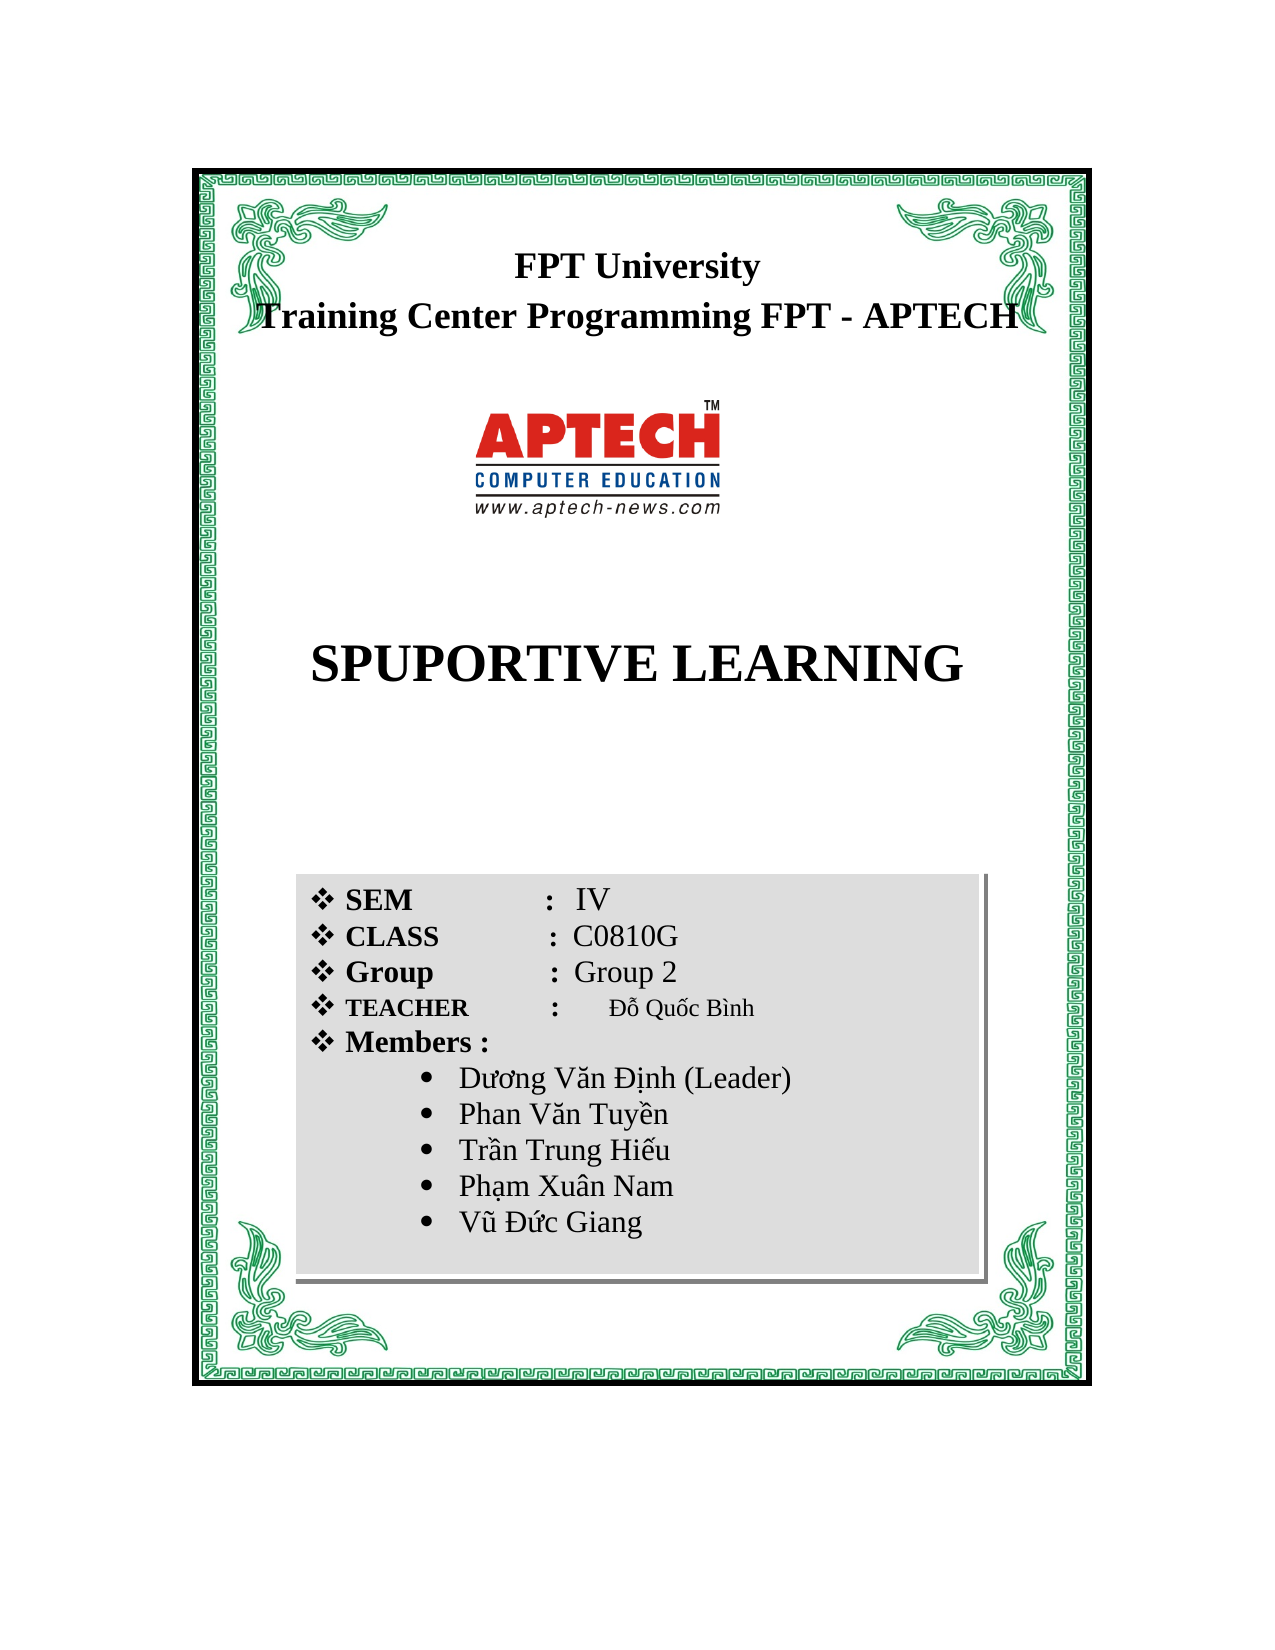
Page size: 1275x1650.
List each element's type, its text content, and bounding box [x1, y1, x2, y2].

picture [199, 693, 1086, 1380]
text SPUPORTIVE LEARNING [150, 631, 1125, 693]
picture [199, 336, 1086, 631]
picture [199, 174, 1086, 293]
text Programming FPT - APTECH [150, 293, 1125, 336]
